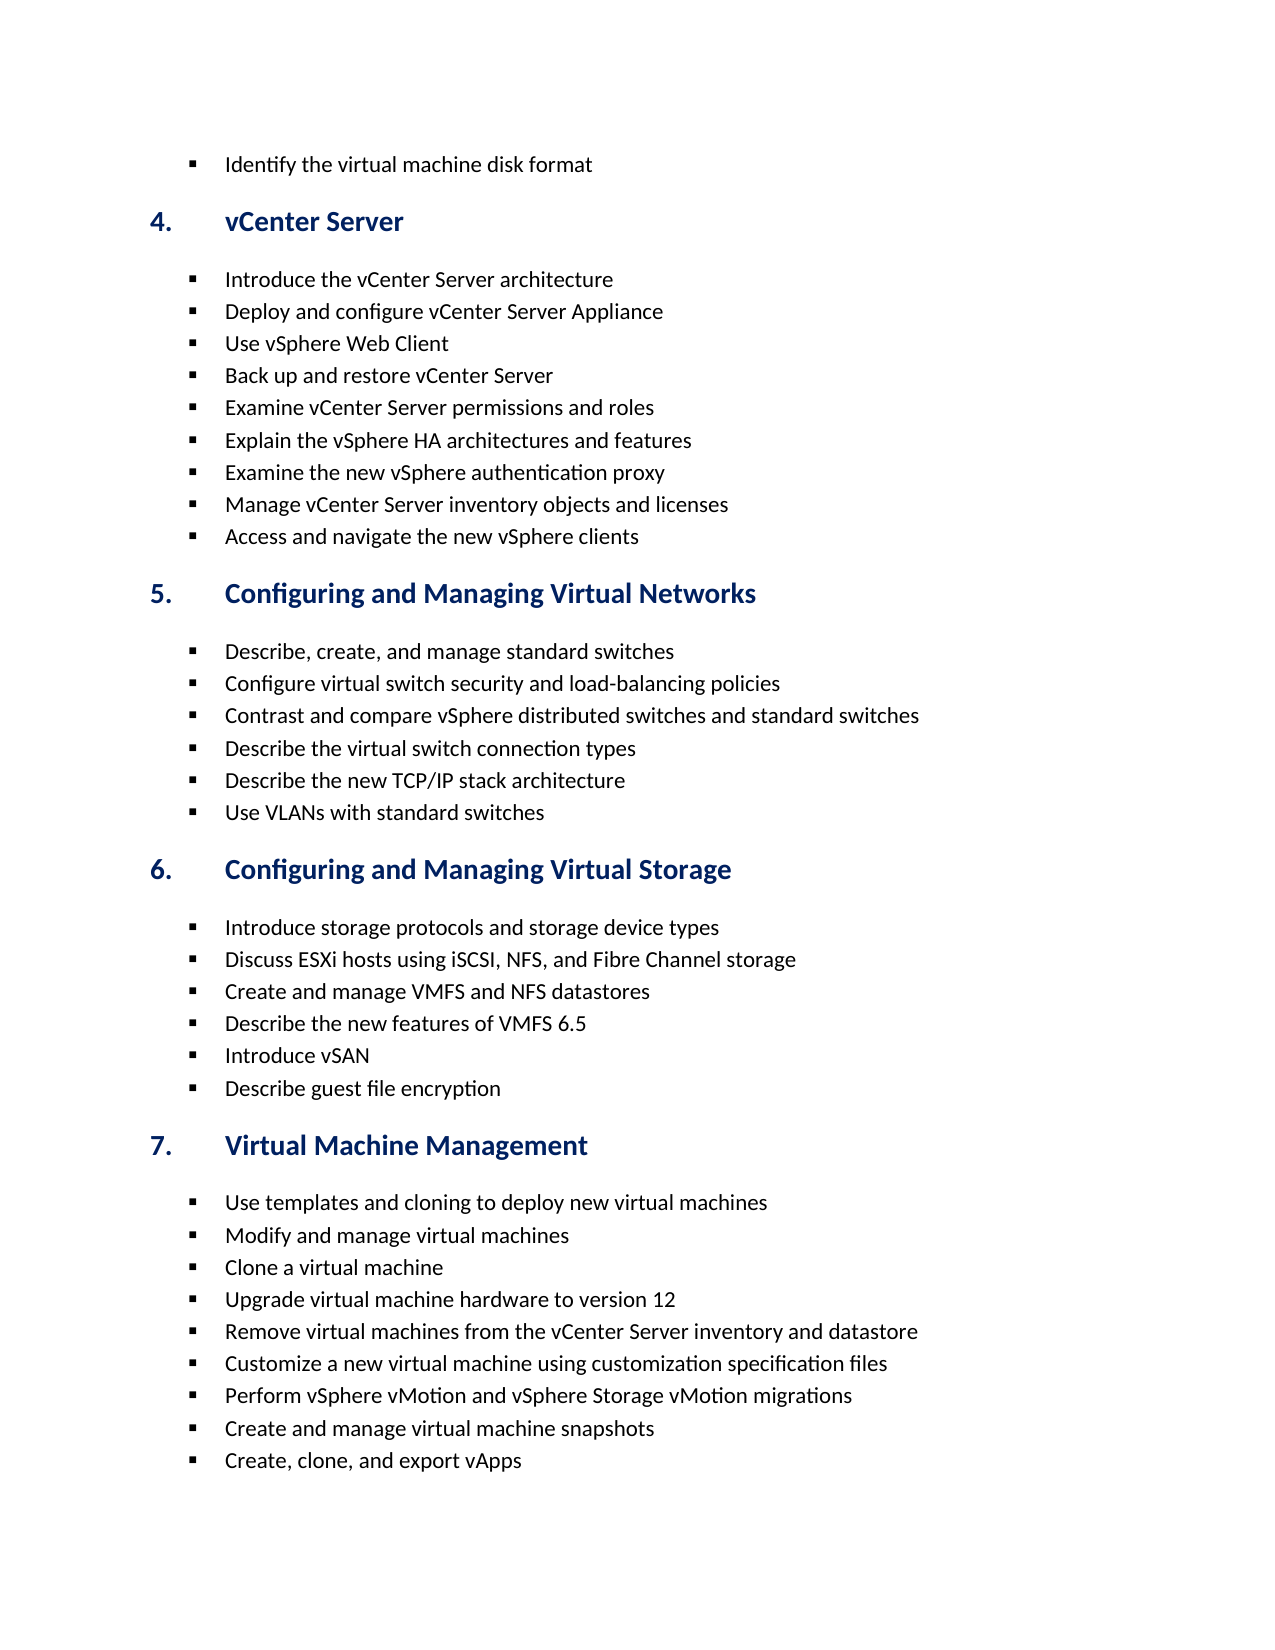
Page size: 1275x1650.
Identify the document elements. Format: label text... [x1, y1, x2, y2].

list Describe, create, and manage standard switches [187, 637, 1125, 665]
list Examine vCenter Server permissions and roles [187, 393, 1125, 422]
list Create, clone, and export vApps [187, 1446, 1125, 1474]
list Upgrade virtual machine hardware to version 12 [187, 1285, 1125, 1313]
list Manage vCenter Server inventory objects and licenses [187, 490, 1125, 518]
list Describe the new TCP/IP stack architecture [187, 766, 1125, 794]
text 4. vCenter Server [150, 203, 1125, 239]
list Introduce vSAN [187, 1042, 1125, 1069]
text 7. Virtual Machine Management [150, 1127, 1125, 1162]
list Create and manage VMFS and NFS datastores [187, 977, 1125, 1005]
list Introduce storage protocols and storage device types [187, 913, 1125, 941]
list Remove virtual machines from the vCenter Server inventory and datastore [187, 1317, 1125, 1345]
list Discuss ESXi hosts using iSCSI, NFS, and Fibre Channel storage [187, 945, 1125, 973]
list Use VLANs with standard switches [187, 798, 1125, 826]
list Describe the virtual switch connection types [187, 734, 1125, 762]
text 5. Configuring and Managing Virtual Networks [150, 575, 1125, 611]
list Examine the new vSphere authentication proxy [187, 458, 1125, 486]
list Introduce the vCenter Server architecture [187, 265, 1125, 293]
list Describe guest file encryption [187, 1074, 1125, 1102]
list Clone a virtual machine [187, 1253, 1125, 1281]
list Create and manage virtual machine snapshots [187, 1414, 1125, 1442]
list Perform vSphere vMotion and vSphere Storage vMotion migrations [187, 1382, 1125, 1410]
list Modify and manage virtual machines [187, 1221, 1125, 1249]
list Explain the vSphere HA architectures and features [187, 426, 1125, 454]
list Deploy and configure vCenter Server Appliance [187, 297, 1125, 325]
list Contrast and compare vSphere distributed switches and standard switches [187, 701, 1125, 729]
text 6. Configuring and Managing Virtual Storage [150, 851, 1125, 887]
list Customize a new virtual machine using customization specification files [187, 1349, 1125, 1377]
list Configure virtual switch security and load-balancing policies [187, 669, 1125, 697]
list Back up and restore vCenter Server [187, 361, 1125, 389]
list Identify the virtual machine disk format [187, 150, 1125, 178]
list Use vSphere Web Client [187, 329, 1125, 357]
list Access and navigate the new vSphere clients [187, 522, 1125, 550]
list Describe the new features of VMFS 6.5 [187, 1009, 1125, 1037]
list Use templates and cloning to deploy new virtual machines [187, 1188, 1125, 1217]
